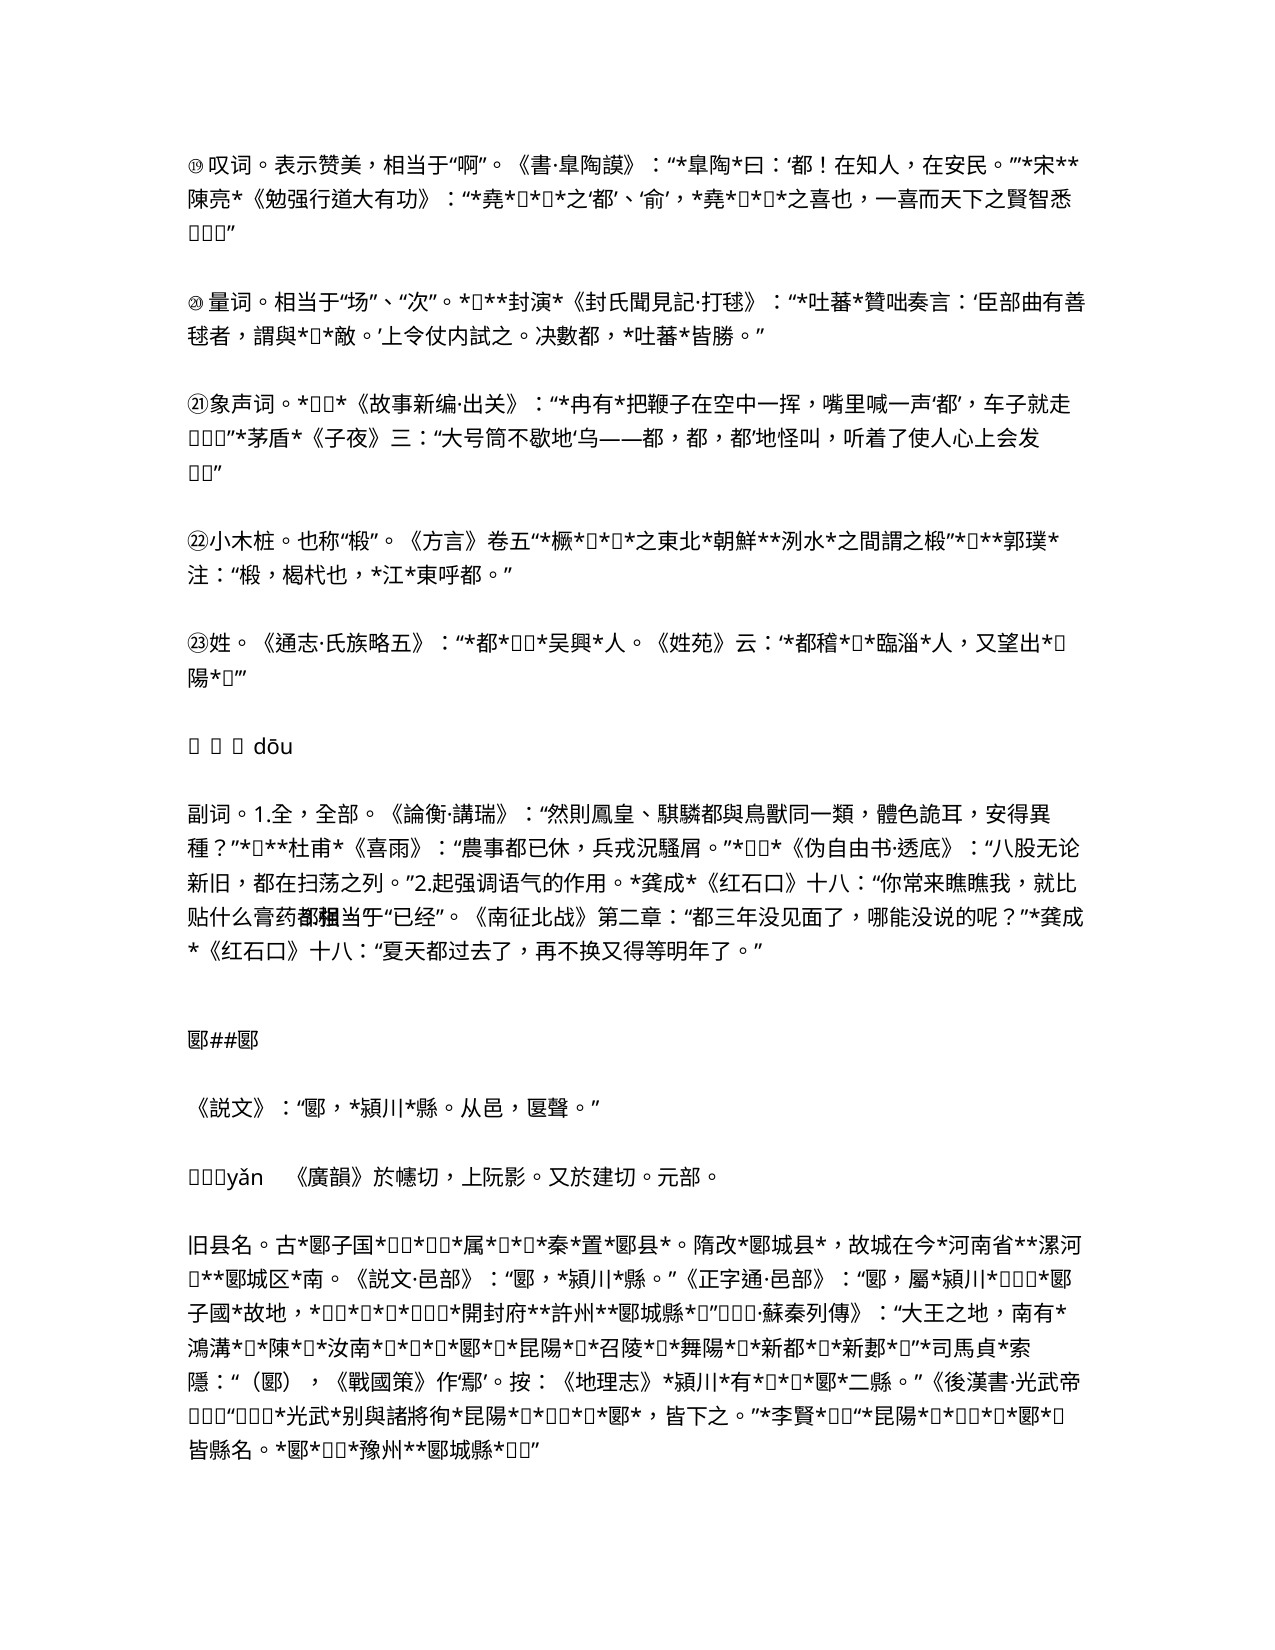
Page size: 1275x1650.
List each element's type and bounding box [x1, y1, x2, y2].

text [187, 1025, 1087, 1499]
text [187, 150, 1087, 1000]
